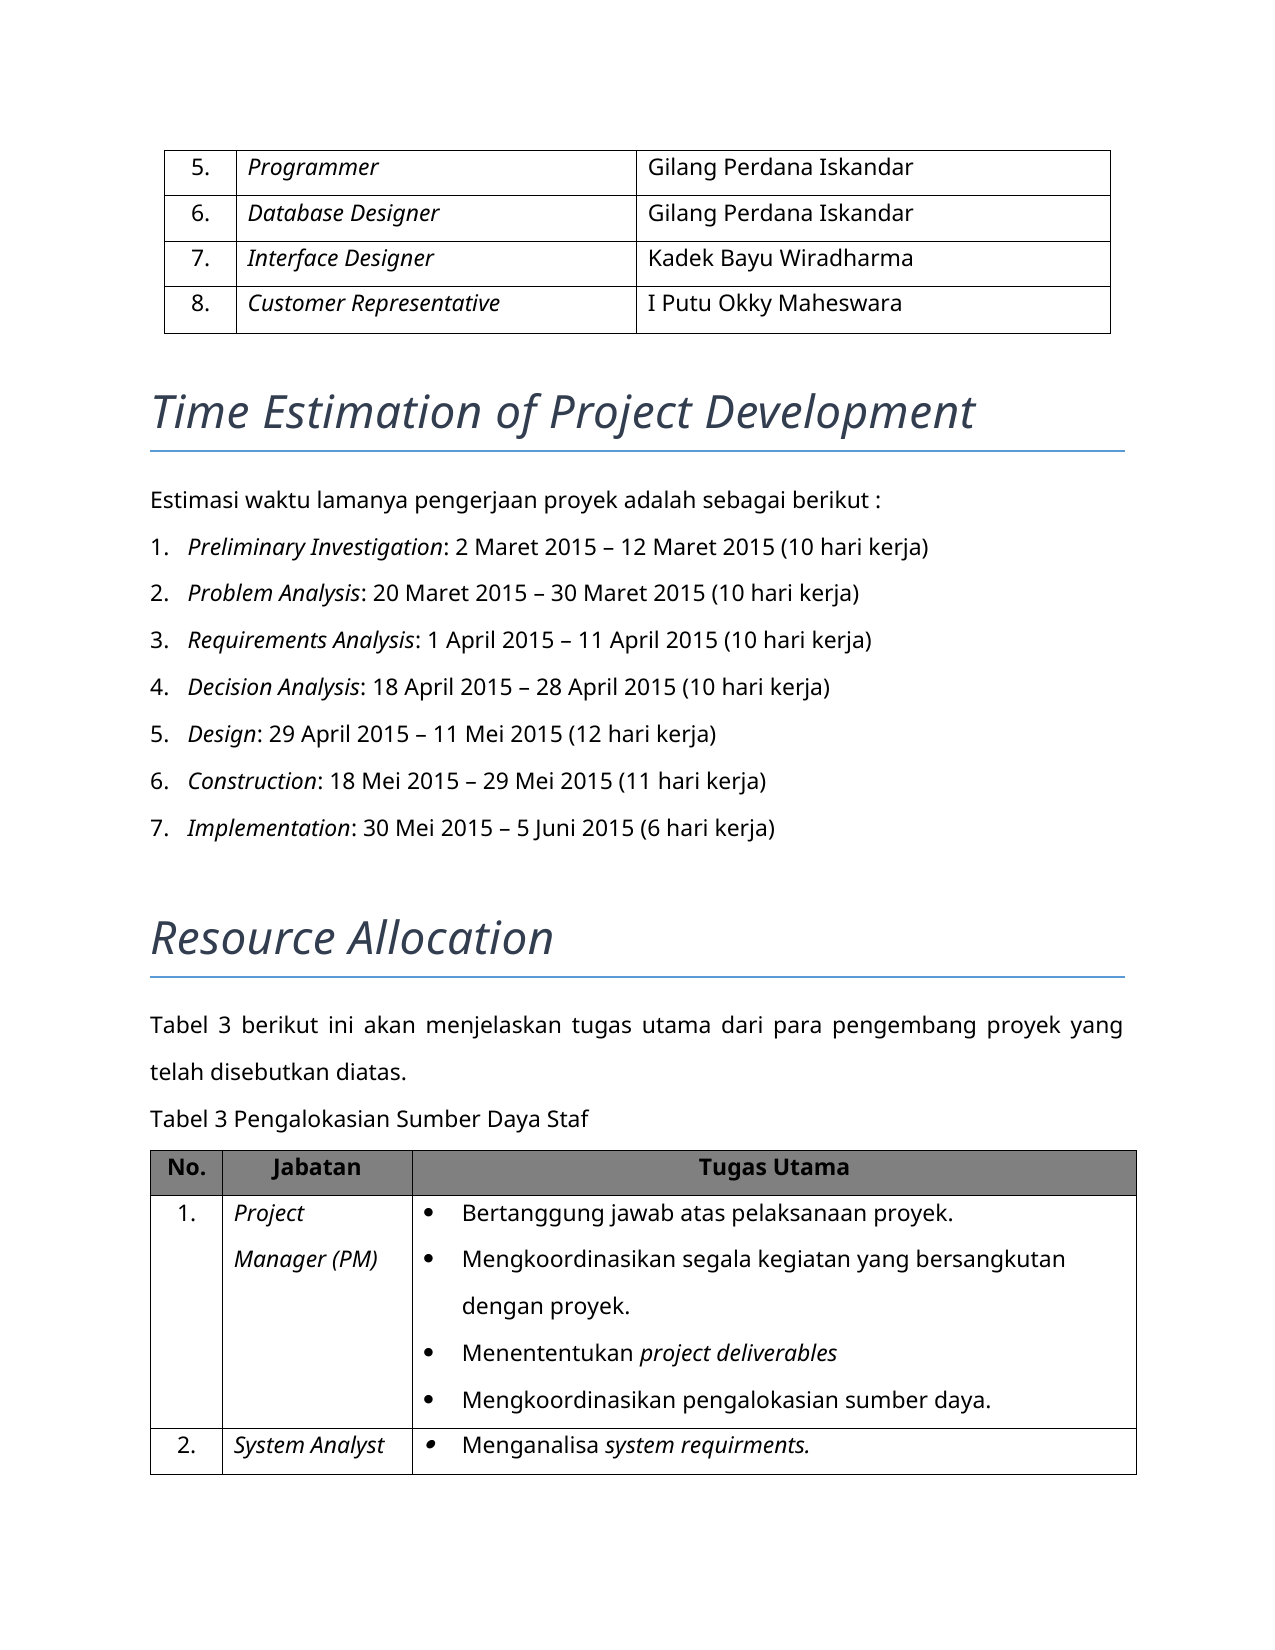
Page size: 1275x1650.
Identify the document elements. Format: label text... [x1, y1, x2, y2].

table_cell Interface Designer [237, 242, 636, 286]
table_cell 1. [151, 1196, 222, 1428]
table_cell Bertanggung jawab atas pelaksanaan proyek. Mengkoordinasikan segala kegiatan yang bersangkutan dengan proyek. Menententukan project deliverables Mengkoordinasikan pengalokasian sumber daya. [413, 1196, 1136, 1428]
text Tabel 3 berikut ini akan menjelaskan tugas utama dari para pengembang proyek yang telah disebutkan diatas. [150, 1009, 1125, 1087]
table_cell Gilang Perdana Iskandar [637, 196, 1110, 241]
table_cell 6. [165, 196, 236, 241]
list Preliminary Investigation: 2 Maret 2015 – 12 Maret 2015 (10 hari kerja) [150, 530, 1125, 562]
list Implementation: 30 Mei 2015 – 5 Juni 2015 (6 hari kerja) [150, 812, 1125, 843]
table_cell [413, 1429, 1136, 1474]
table_cell Customer Representative [237, 287, 636, 333]
table_cell Gilang Perdana Iskandar [637, 151, 1110, 195]
subtitle Tabel 3 Pengalokasian Sumber Daya Staf [150, 1103, 1125, 1134]
list Design: 29 April 2015 – 11 Mei 2015 (12 hari kerja) [150, 718, 1125, 749]
text Estimasi waktu lamanya pengerjaan proyek adalah sebagai berikut : [150, 483, 1125, 515]
table_cell Kadek Bayu Wiradharma [637, 242, 1110, 286]
list Requirements Analysis: 1 April 2015 – 11 April 2015 (10 hari kerja) [150, 624, 1125, 655]
table_cell Programmer [237, 151, 636, 195]
table_cell 5. [165, 151, 236, 195]
table_header No. [151, 1151, 222, 1195]
table_cell 2. [151, 1429, 222, 1474]
table_cell Project Manager (PM) [223, 1196, 412, 1428]
table_cell Database Designer [237, 196, 636, 241]
list Problem Analysis: 20 Maret 2015 – 30 Maret 2015 (10 hari kerja) [150, 577, 1125, 608]
table_cell 8. [165, 287, 236, 333]
table_cell I Putu Okky Maheswara [637, 287, 1110, 333]
table_header Jabatan [223, 1151, 412, 1195]
title Resource Allocation [150, 905, 1125, 976]
table_cell 7. [165, 242, 236, 286]
list Decision Analysis: 18 April 2015 – 28 April 2015 (10 hari kerja) [150, 671, 1125, 702]
title Time Estimation of Project Development [150, 379, 1125, 450]
table_cell System Analyst (SA) [223, 1429, 412, 1474]
list Construction: 18 Mei 2015 – 29 Mei 2015 (11 hari kerja) [150, 765, 1125, 796]
table_header Tugas Utama [413, 1151, 1136, 1195]
